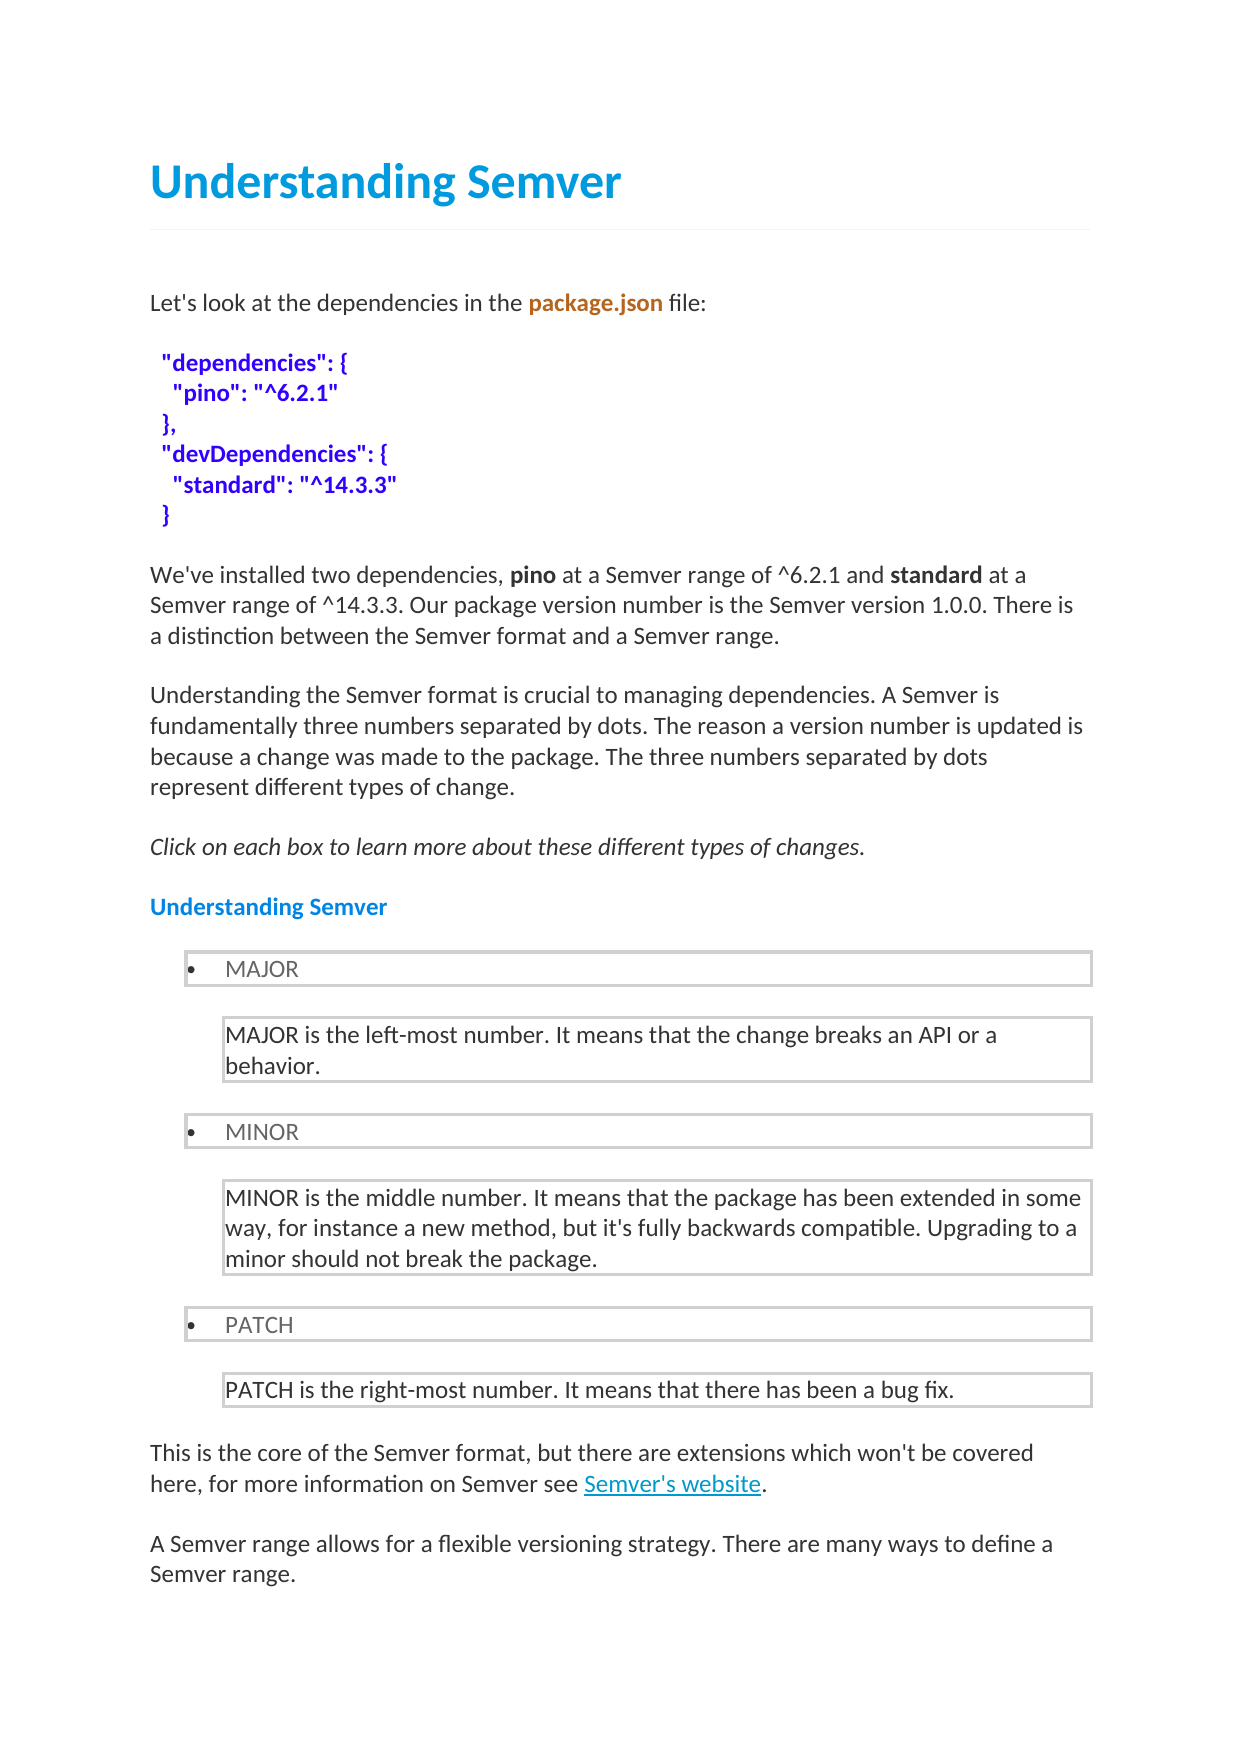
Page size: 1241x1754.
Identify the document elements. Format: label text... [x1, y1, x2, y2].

text Understanding Semver [150, 150, 1090, 211]
text "dependencies": { "pino": "^6.2.1" }, "devDependencies": { "standard": "^14.3.3" } [150, 347, 1090, 530]
text MAJOR is the left-most number. It means that the change breaks an API or a behavior. [225, 1019, 1090, 1080]
list MAJOR [188, 954, 1090, 984]
text Let's look at the dependencies in the package.json file: [150, 287, 1090, 317]
text MINOR is the middle number. It means that the package has been extended in some way, for instance a new method, but it's fully backwards compatible. Upgrading to a minor should not break the package. [225, 1182, 1090, 1273]
text Understanding the Semver format is crucial to managing dependencies. A Semver is fundamentally three numbers separated by dots. The reason a version number is updated is because a change was made to the package. The three numbers separated by dots represent different types of change. [150, 680, 1090, 802]
text Click on each box to learn more about these different types of changes. [150, 831, 1090, 861]
text A Semver range allows for a flexible versioning strategy. There are many ways to define a Semver range. [150, 1528, 1090, 1589]
list MINOR [188, 1116, 1090, 1146]
list PATCH [188, 1309, 1090, 1339]
text This is the core of the Semver format, but there are extensions which won't be covered here, for more information on Semver see Semver's website. [150, 1437, 1090, 1498]
text Understanding Semver [150, 891, 1090, 921]
text PATCH is the right-most number. It means that there has been a bug fix. [225, 1375, 1090, 1405]
text We've installed two dependencies, pino at a Semver range of ^6.2.1 and standard at a Semver range of ^14.3.3. Our package version number is the Semver version 1.0.0. There is a distinction between the Semver format and a Semver range. [150, 559, 1090, 651]
